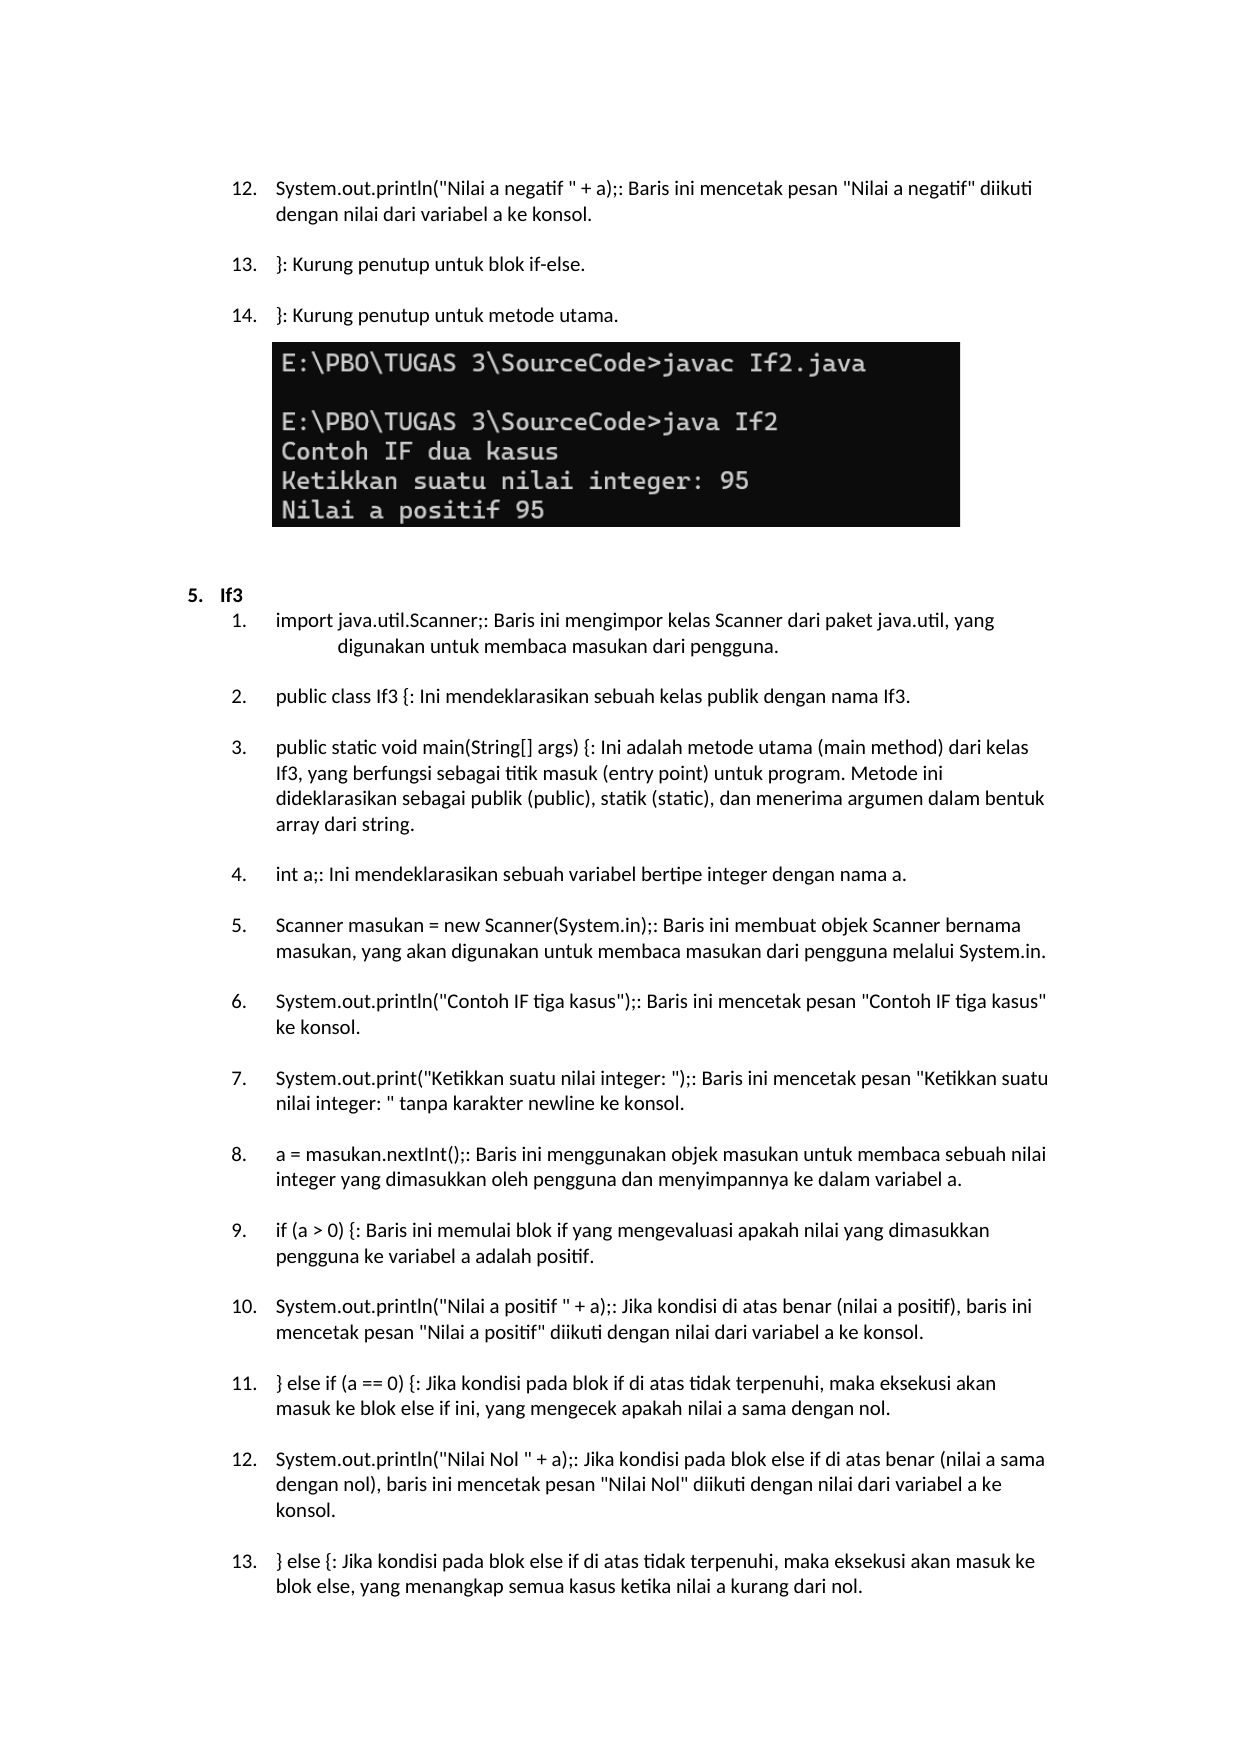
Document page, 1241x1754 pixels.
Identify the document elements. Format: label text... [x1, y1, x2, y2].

list public class If3 {: Ini mendeklarasikan sebuah kelas publik dengan nama If3. [231, 684, 1053, 709]
list System.out.print("Ketikkan suatu nilai integer: ");: Baris ini mencetak pesan "Ketikkan suatu nilai integer: " tanpa karakter newline ke konsol. [231, 1065, 1053, 1116]
list public static void main(String[] args) {: Ini adalah metode utama (main method) dari kelas If3, yang berfungsi sebagai titik masuk (entry point) untuk program. Metode ini dideklarasikan sebagai publik (public), statik (static), dan menerima argumen dalam bentuk array dari string. [231, 734, 1053, 836]
list if (a > 0) {: Baris ini memulai blok if yang mengevaluasi apakah nilai yang dimasukkan pengguna ke variabel a adalah positif. [231, 1217, 1053, 1268]
list System.out.println("Nilai a positif " + a);: Jika kondisi di atas benar (nilai a positif), baris ini mencetak pesan "Nilai a positif" diikuti dengan nilai dari variabel a ke konsol. [231, 1294, 1053, 1344]
picture [270, 342, 960, 526]
list a = masukan.nextInt();: Baris ini menggunakan objek masukan untuk membaca sebuah nilai integer yang dimasukkan oleh pengguna dan menyimpannya ke dalam variabel a. [231, 1141, 1053, 1192]
list import java.util.Scanner;: Baris ini mengimpor kelas Scanner dari paket java.util, yang digunakan untuk membaca masukan dari pengguna. [231, 607, 1053, 658]
list If3 [187, 582, 1053, 607]
list } else if (a == 0) {: Jika kondisi pada blok if di atas tidak terpenuhi, maka eksekusi akan masuk ke blok else if ini, yang mengecek apakah nilai a sama dengan nol. [231, 1370, 1053, 1421]
list int a;: Ini mendeklarasikan sebuah variabel bertipe integer dengan nama a. [231, 862, 1053, 887]
list } else {: Jika kondisi pada blok else if di atas tidak terpenuhi, maka eksekusi akan masuk ke blok else, yang menangkap semua kasus ketika nilai a kurang dari nol. [231, 1548, 1053, 1599]
list System.out.println("Contoh IF tiga kasus");: Baris ini mencetak pesan "Contoh IF tiga kasus" ke konsol. [231, 989, 1053, 1039]
list }: Kurung penutup untuk blok if-else. [231, 252, 1053, 277]
list System.out.println("Nilai a negatif " + a);: Baris ini mencetak pesan "Nilai a negatif" diikuti dengan nilai dari variabel a ke konsol. [231, 175, 1053, 226]
list Scanner masukan = new Scanner(System.in);: Baris ini membuat objek Scanner bernama masukan, yang akan digunakan untuk membaca masukan dari pengguna melalui System.in. [231, 912, 1053, 963]
list System.out.println("Nilai Nol " + a);: Jika kondisi pada blok else if di atas benar (nilai a sama dengan nol), baris ini mencetak pesan "Nilai Nol" diikuti dengan nilai dari variabel a ke konsol. [231, 1446, 1053, 1522]
list }: Kurung penutup untuk metode utama. [231, 302, 1053, 328]
